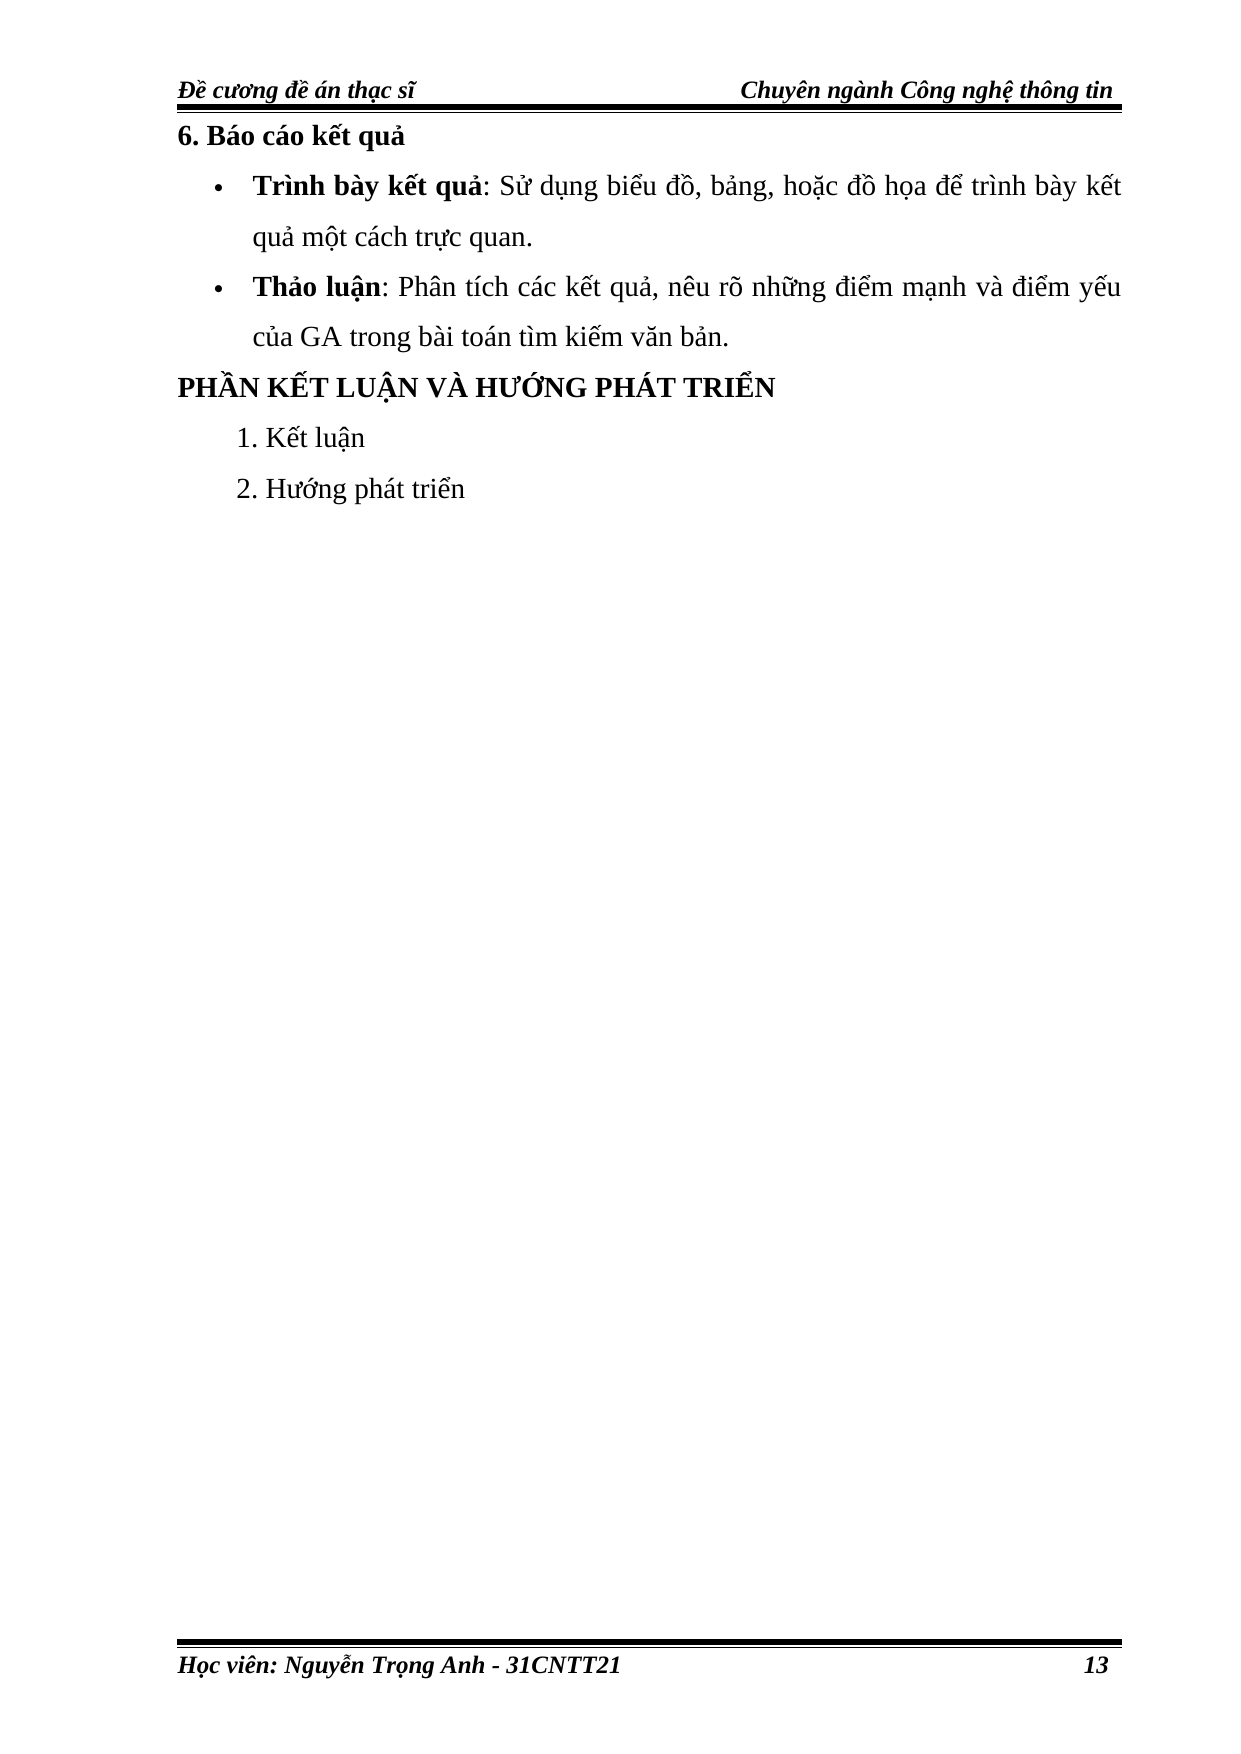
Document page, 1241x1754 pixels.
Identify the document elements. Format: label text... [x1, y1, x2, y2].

text PHẦN KẾT LUẬN VÀ HƯỚNG PHÁT TRIỂN [177, 370, 1122, 403]
text 2. Hướng phát triển [177, 471, 1122, 504]
text 6. Báo cáo kết quả [177, 118, 1122, 152]
text 1. Kết luận [177, 420, 1122, 453]
list Thảo luận: Phân tích các kết quả, nêu rõ những điểm mạnh và điểm yếu của GA trong bài toán tìm kiếm văn bản. [215, 269, 1122, 353]
list Trình bày kết quả: Sử dụng biểu đồ, bảng, hoặc đồ họa để trình bày kết quả một cách trực quan. [215, 168, 1122, 252]
